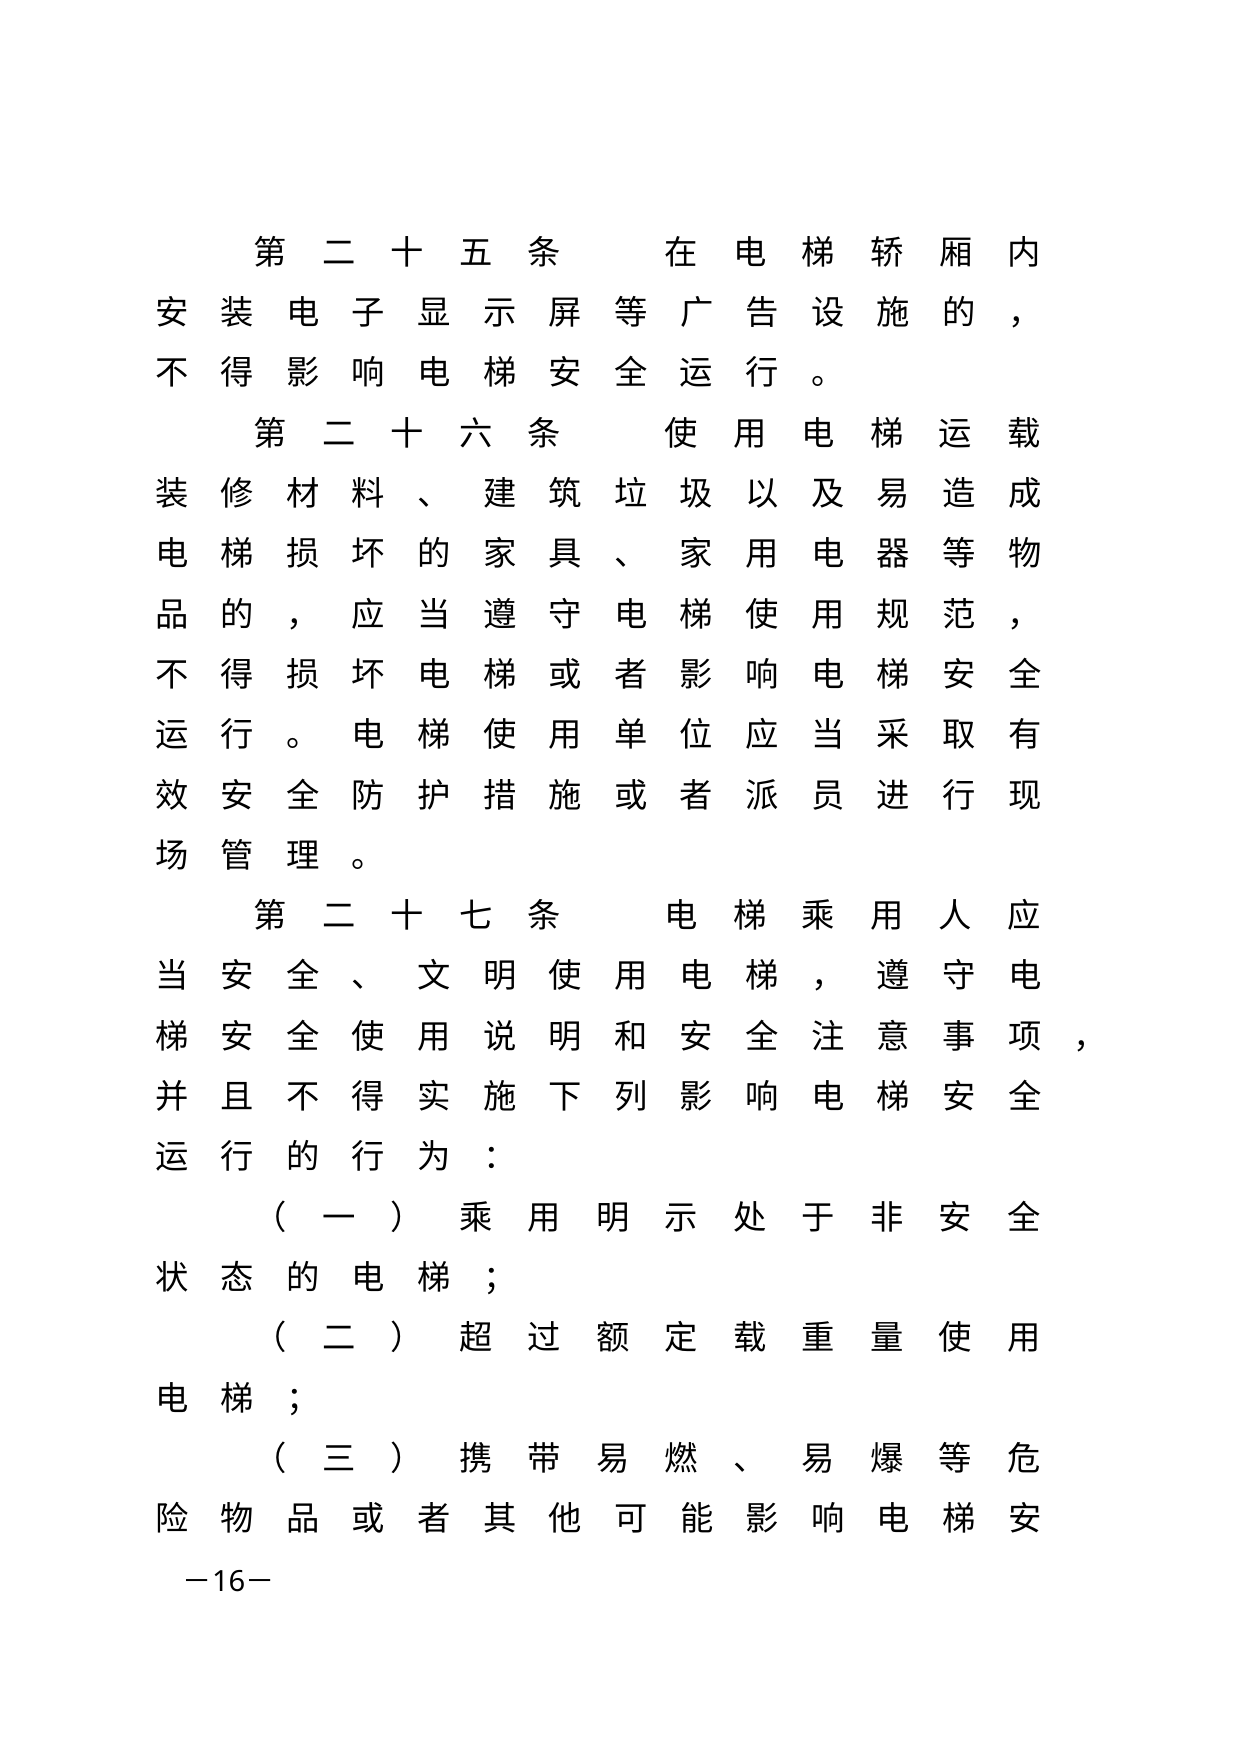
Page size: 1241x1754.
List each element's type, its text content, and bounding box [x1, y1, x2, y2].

text 第二十七条 电梯乘用人应当安全、文明使用电梯，遵守电梯安全使用说明和安全注意事项，并且不得实施下列影响电梯安全运行的行为： [155, 883, 1073, 1184]
text （三）携带易燃、易爆等危险物品或者其他可能影响电梯安全的物品； [155, 1426, 1073, 1546]
text （一）乘用明示处于非安全状态的电梯； [155, 1184, 1073, 1305]
text （二）超过额定载重量使用电梯； [155, 1305, 1073, 1426]
text 第二十五条 在电梯轿厢内安装电子显示屏等广告设施的，不得影响电梯安全运行。 [155, 219, 1073, 400]
text 第二十六条 使用电梯运载装修材料、建筑垃圾以及易造成电梯损坏的家具、家用电器等物品的，应当遵守电梯使用规范，不得损坏电梯或者影响电梯安全运行。电梯使用单位应当采取有效安全防护措施或者派员进行现场管理。 [155, 400, 1073, 883]
